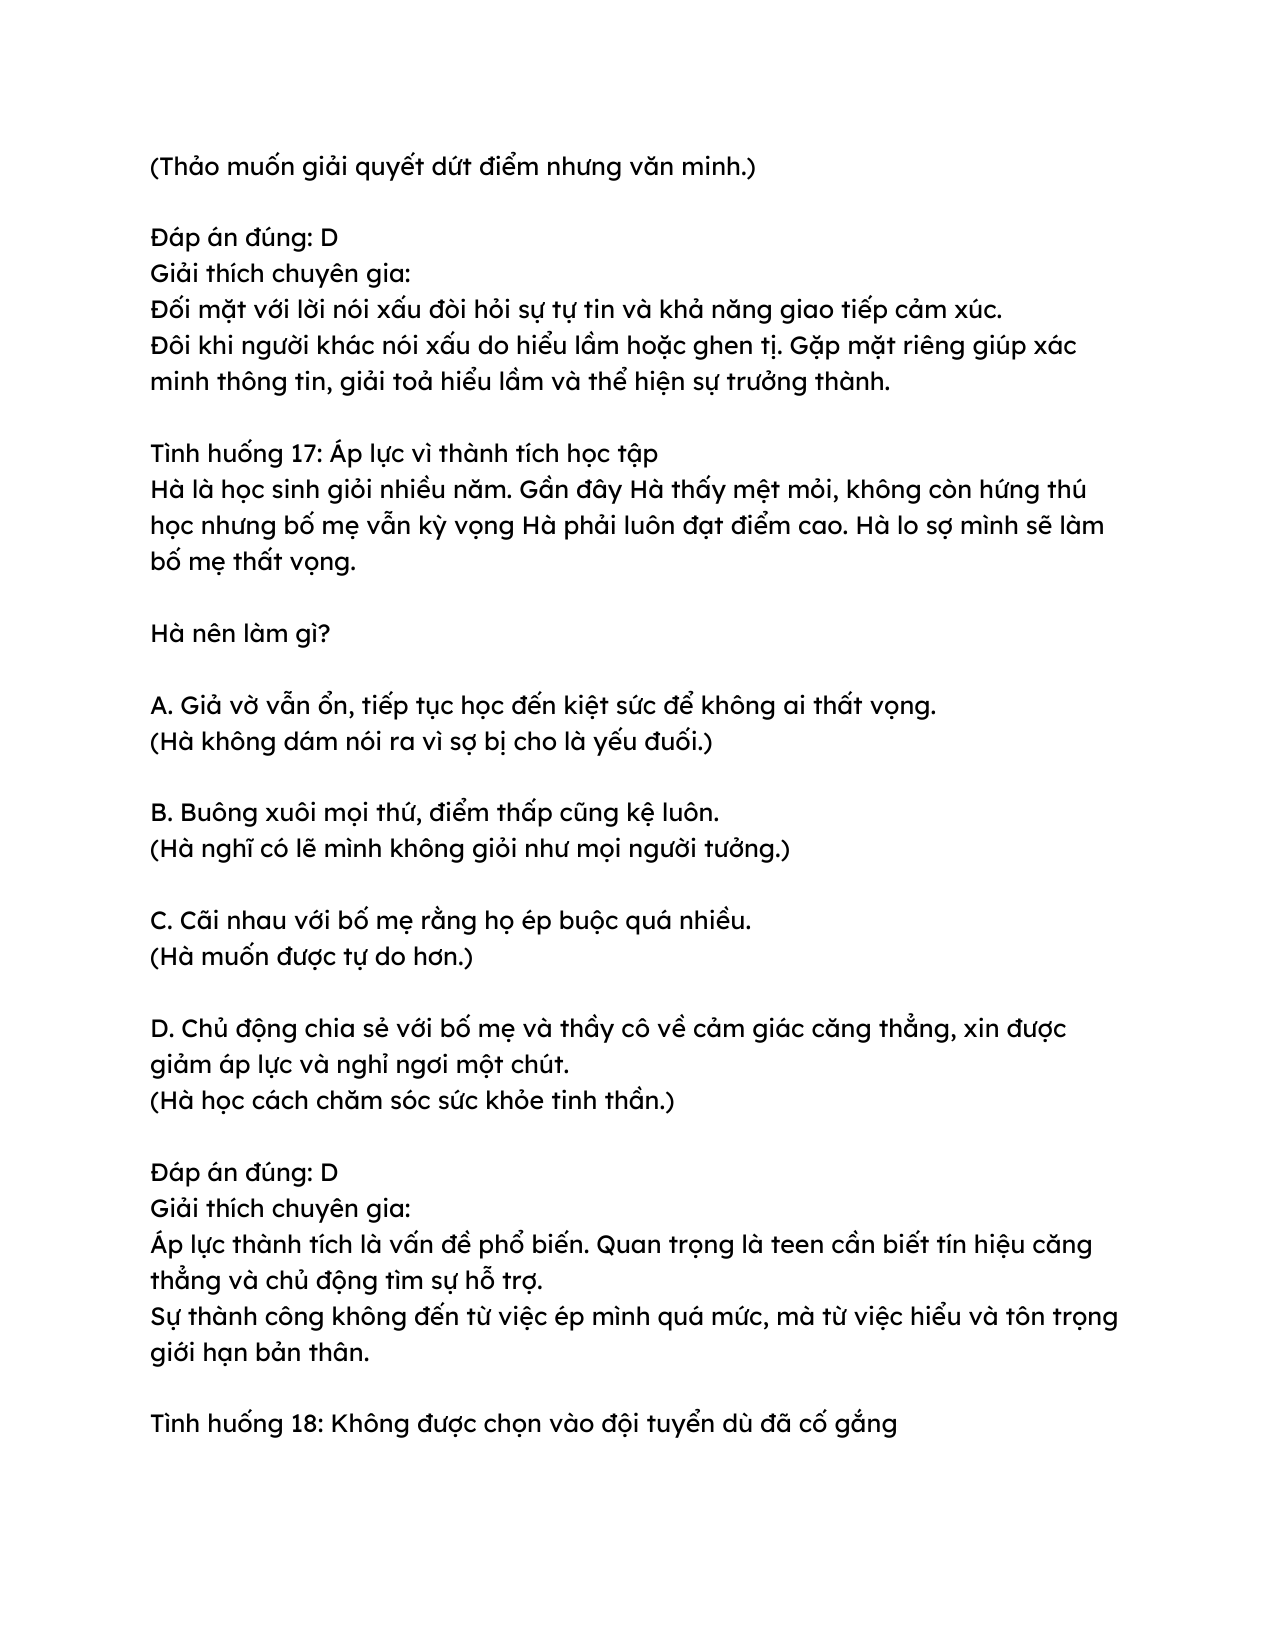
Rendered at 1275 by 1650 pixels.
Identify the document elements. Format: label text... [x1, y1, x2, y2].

text (Hà muốn được tự do hơn.) [150, 941, 1125, 972]
text D. Chủ động chia sẻ với bố mẹ và thầy cô về cảm giác căng thẳng, xin được giảm áp lực và nghỉ ngơi một chút. [150, 1012, 1125, 1080]
text Hà nên làm gì? [150, 617, 1125, 648]
text Sự thành công không đến từ việc ép mình quá mức, mà từ việc hiểu và tôn trọng giới hạn bản thân. [150, 1300, 1125, 1367]
text Tình huống 17: Áp lực vì thành tích học tập [150, 437, 1125, 469]
text Đáp án đúng: D [150, 1156, 1125, 1187]
text Giải thích chuyên gia: [150, 1192, 1125, 1223]
text (Hà nghĩ có lẽ mình không giỏi như mọi người tưởng.) [150, 833, 1125, 864]
text Đối mặt với lời nói xấu đòi hỏi sự tự tin và khả năng giao tiếp cảm xúc. [150, 294, 1125, 325]
text Giải thích chuyên gia: [150, 258, 1125, 289]
text (Hà học cách chăm sóc sức khỏe tinh thần.) [150, 1084, 1125, 1116]
text (Thảo muốn giải quyết dứt điểm nhưng văn minh.) [150, 150, 1125, 181]
text Đáp án đúng: D [150, 222, 1125, 253]
text Đôi khi người khác nói xấu do hiểu lầm hoặc ghen tị. Gặp mặt riêng giúp xác minh thông tin, giải toả hiểu lầm và thể hiện sự trưởng thành. [150, 330, 1125, 397]
text B. Buông xuôi mọi thứ, điểm thấp cũng kệ luôn. [150, 797, 1125, 828]
text (Hà không dám nói ra vì sợ bị cho là yếu đuối.) [150, 725, 1125, 756]
text Áp lực thành tích là vấn đề phổ biến. Quan trọng là teen cần biết tín hiệu căng thẳng và chủ động tìm sự hỗ trợ. [150, 1228, 1125, 1295]
text C. Cãi nhau với bố mẹ rằng họ ép buộc quá nhiều. [150, 905, 1125, 936]
text Tình huống 18: Không được chọn vào đội tuyển dù đã cố gắng [150, 1408, 1125, 1439]
text A. Giả vờ vẫn ổn, tiếp tục học đến kiệt sức để không ai thất vọng. [150, 689, 1125, 720]
text Hà là học sinh giỏi nhiều năm. Gần đây Hà thấy mệt mỏi, không còn hứng thú học nhưng bố mẹ vẫn kỳ vọng Hà phải luôn đạt điểm cao. Hà lo sợ mình sẽ làm bố mẹ thất vọng. [150, 473, 1125, 577]
